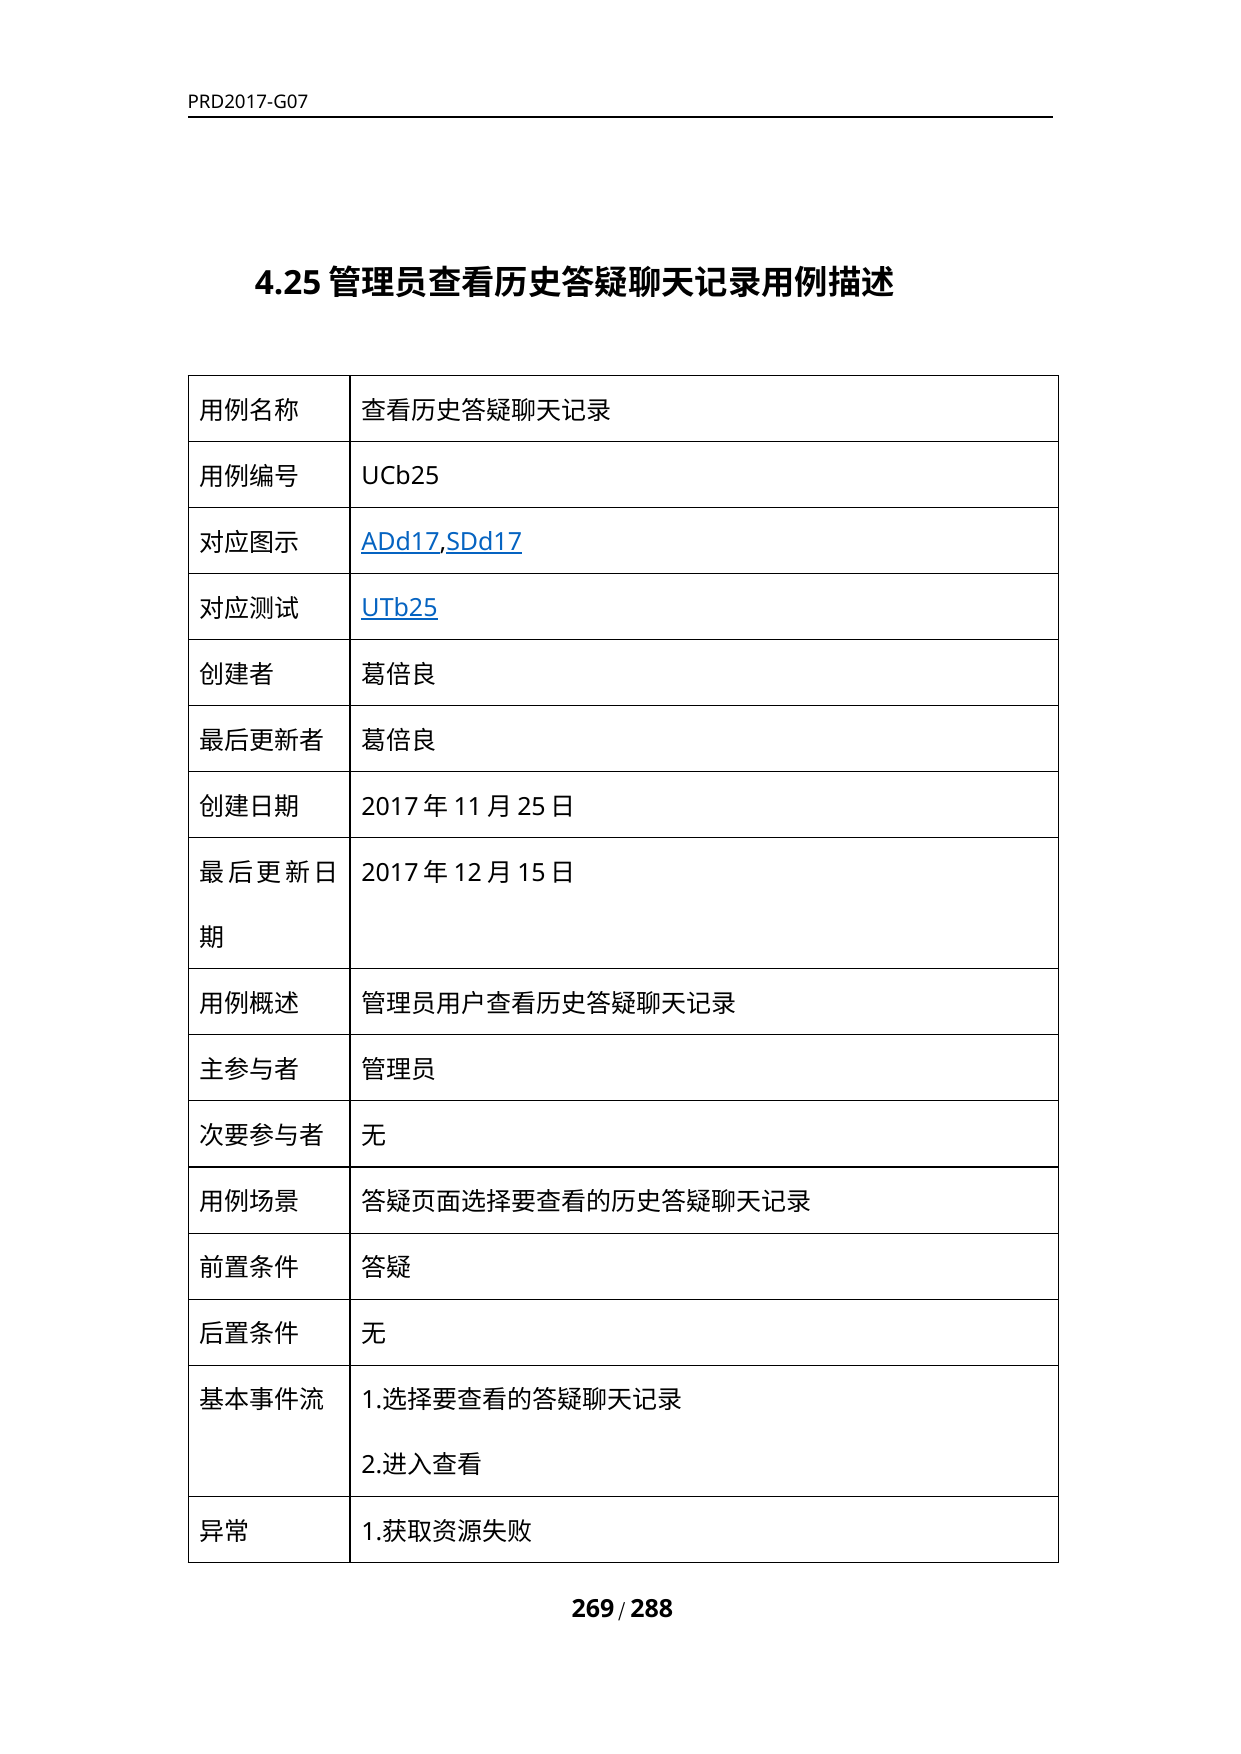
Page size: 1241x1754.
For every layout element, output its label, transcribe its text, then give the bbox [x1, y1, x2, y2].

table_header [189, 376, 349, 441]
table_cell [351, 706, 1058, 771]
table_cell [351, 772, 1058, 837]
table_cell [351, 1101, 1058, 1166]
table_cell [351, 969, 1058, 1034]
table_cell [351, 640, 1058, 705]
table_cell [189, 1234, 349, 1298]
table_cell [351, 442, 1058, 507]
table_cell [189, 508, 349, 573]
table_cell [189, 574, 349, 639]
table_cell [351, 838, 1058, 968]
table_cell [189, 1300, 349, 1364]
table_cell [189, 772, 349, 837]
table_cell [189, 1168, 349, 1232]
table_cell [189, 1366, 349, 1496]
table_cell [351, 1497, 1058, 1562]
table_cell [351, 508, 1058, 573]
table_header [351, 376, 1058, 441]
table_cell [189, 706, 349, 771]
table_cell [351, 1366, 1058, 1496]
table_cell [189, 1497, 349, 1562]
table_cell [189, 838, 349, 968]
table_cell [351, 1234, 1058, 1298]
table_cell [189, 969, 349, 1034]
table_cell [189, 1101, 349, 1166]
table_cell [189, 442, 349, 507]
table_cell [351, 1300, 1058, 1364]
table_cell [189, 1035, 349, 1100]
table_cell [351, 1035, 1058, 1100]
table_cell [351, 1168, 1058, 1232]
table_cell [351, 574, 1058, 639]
subtitle 4.25管理员查看历史答疑聊天记录用例描述 [187, 248, 1053, 313]
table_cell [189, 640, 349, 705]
